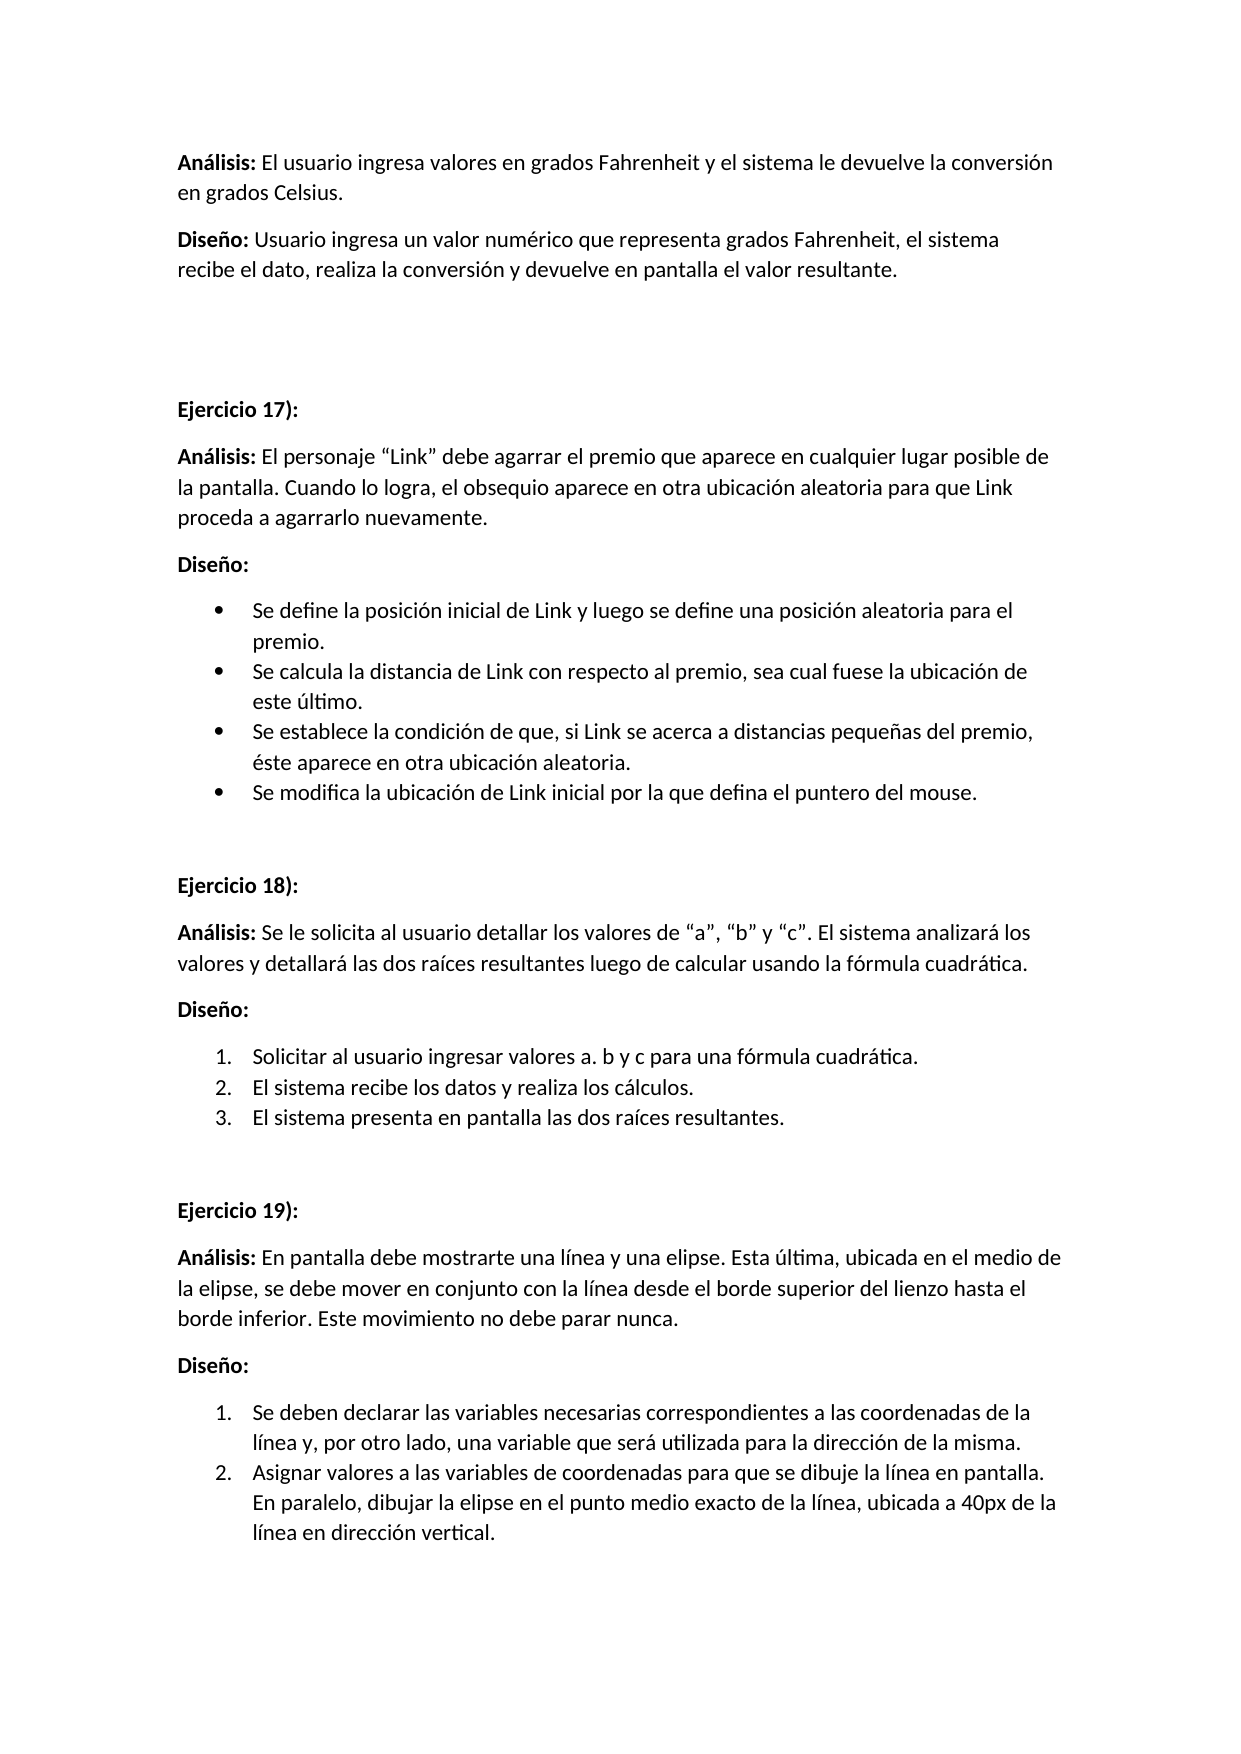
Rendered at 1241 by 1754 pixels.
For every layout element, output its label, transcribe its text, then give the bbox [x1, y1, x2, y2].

text Diseño: [177, 550, 1063, 578]
text Análisis: En pantalla debe mostrarte una línea y una elipse. Esta última, ubicada en el medio de la elipse, se debe mover en conjunto con la línea desde el borde superior del lienzo hasta el borde inferior. Este movimiento no debe parar nunca. [177, 1243, 1063, 1332]
list Se calcula la distancia de Link con respecto al premio, sea cual fuese la ubicación de este último. [215, 657, 1063, 715]
list Solicitar al usuario ingresar valores a. b y c para una fórmula cuadrática. [215, 1042, 1063, 1070]
list Se deben declarar las variables necesarias correspondientes a las coordenadas de la línea y, por otro lado, una variable que será utilizada para la dirección de la misma. [215, 1398, 1063, 1456]
list Se establece la condición de que, si Link se acerca a distancias pequeñas del premio, éste aparece en otra ubicación aleatoria. [215, 717, 1063, 776]
list El sistema presenta en pantalla las dos raíces resultantes. [215, 1103, 1063, 1131]
text Ejercicio 17): [177, 396, 1063, 423]
text Diseño: [177, 996, 1063, 1023]
list Se modifica la ubicación de Link inicial por la que defina el puntero del mouse. [215, 778, 1063, 806]
text Ejercicio 19): [177, 1197, 1063, 1224]
text Diseño: [177, 1351, 1063, 1379]
list Asignar valores a las variables de coordenadas para que se dibuje la línea en pantalla. En paralelo, dibujar la elipse en el punto medio exacto de la línea, ubicada a 40px de la línea en dirección vertical. [215, 1458, 1063, 1546]
text Diseño: Usuario ingresa un valor numérico que representa grados Fahrenheit, el sistema recibe el dato, realiza la conversión y devuelve en pantalla el valor resultante. [177, 225, 1063, 283]
list Se define la posición inicial de Link y luego se define una posición aleatoria para el premio. [215, 597, 1063, 655]
text Análisis: Se le solicita al usuario detallar los valores de “a”, “b” y “c”. El sistema analizará los valores y detallará las dos raíces resultantes luego de calcular usando la fórmula cuadrática. [177, 918, 1063, 977]
text Análisis: El personaje “Link” debe agarrar el premio que aparece en cualquier lugar posible de la pantalla. Cuando lo logra, el obsequio aparece en otra ubicación aleatoria para que Link proceda a agarrarlo nuevamente. [177, 442, 1063, 531]
text Análisis: El usuario ingresa valores en grados Fahrenheit y el sistema le devuelve la conversión en grados Celsius. [177, 148, 1063, 206]
list El sistema recibe los datos y realiza los cálculos. [215, 1073, 1063, 1101]
text Ejercicio 18): [177, 872, 1063, 899]
